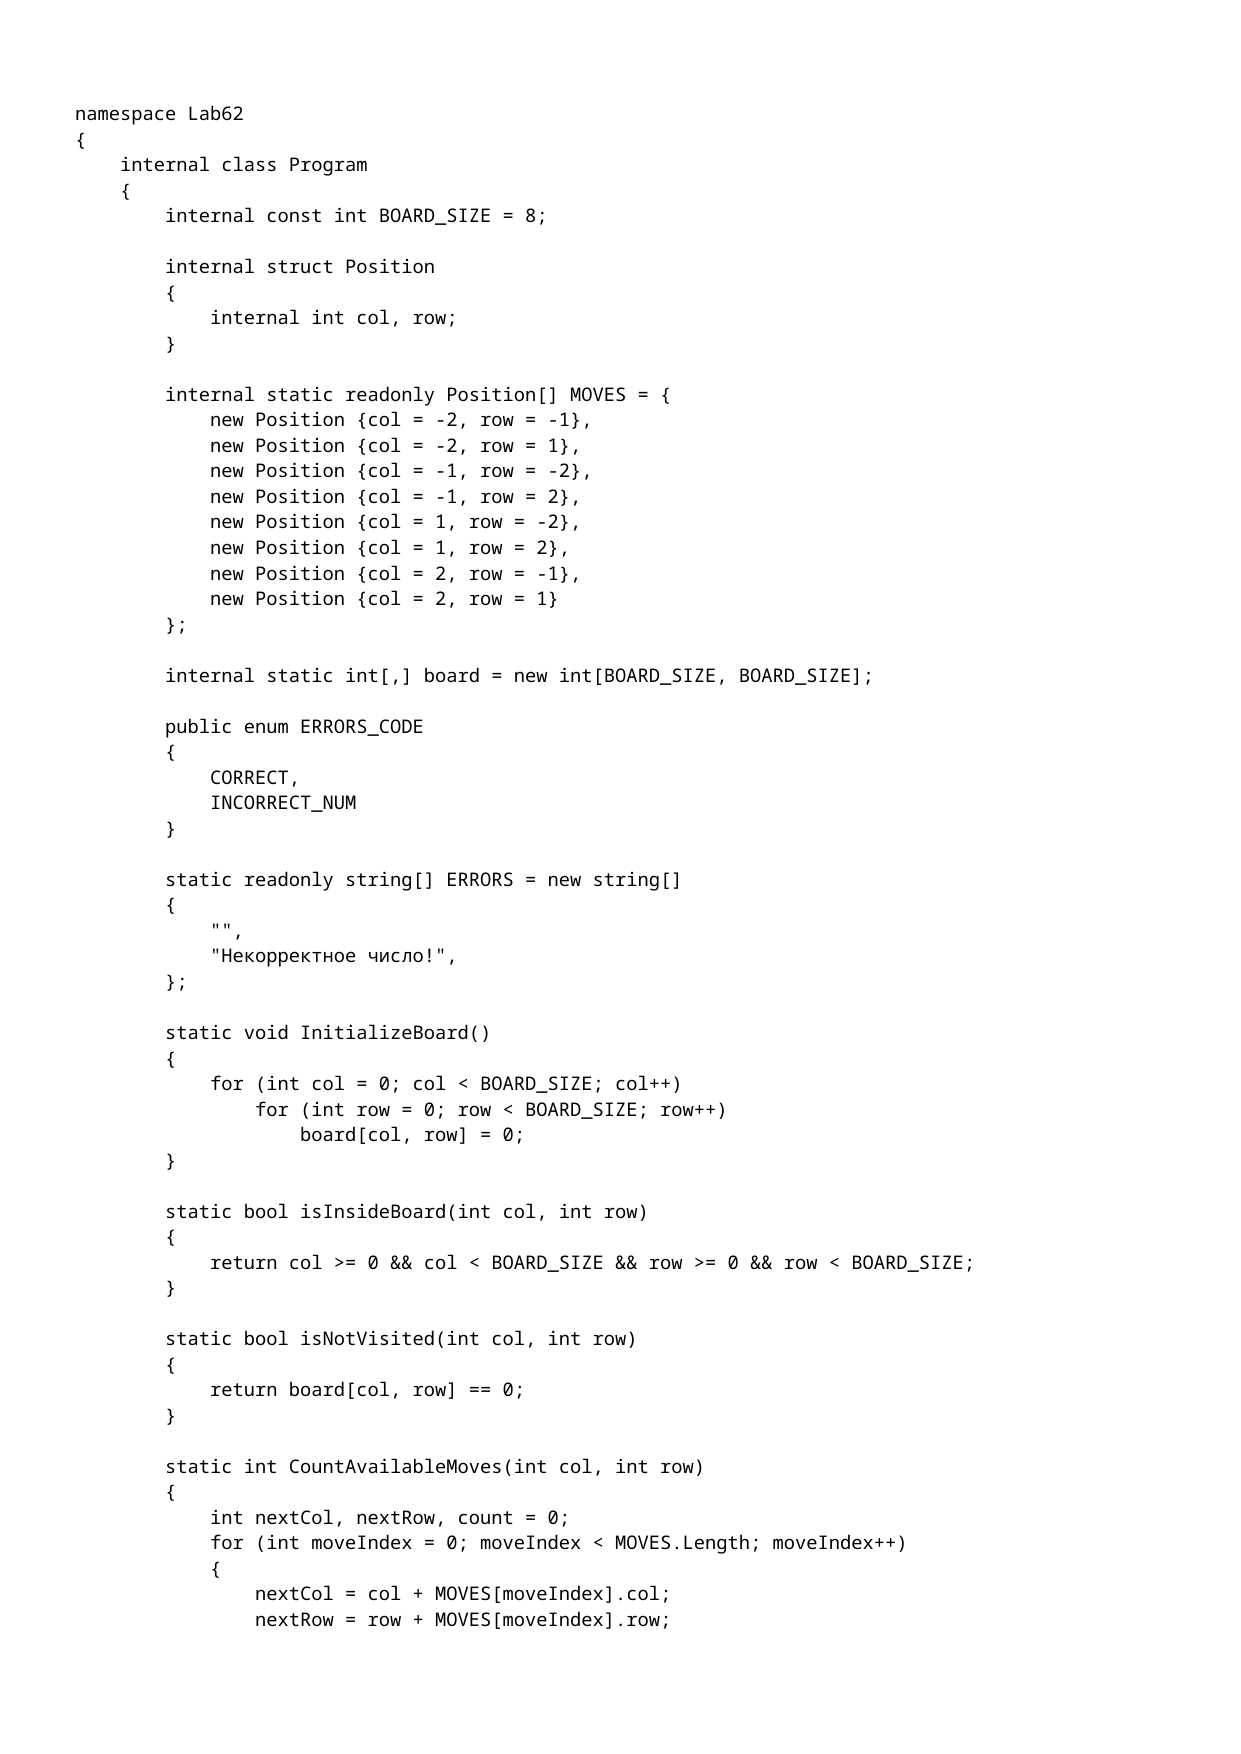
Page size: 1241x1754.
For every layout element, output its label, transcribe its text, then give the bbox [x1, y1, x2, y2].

text nextRow = row + MOVES[moveIndex].row; [75, 1606, 1165, 1632]
text } [75, 1402, 1165, 1428]
text { [75, 126, 1165, 152]
text { [75, 1351, 1165, 1377]
text for (int moveIndex = 0; moveIndex < MOVES.Length; moveIndex++) [75, 1530, 1165, 1555]
text internal class Program [75, 152, 1165, 177]
text CORRECT, [75, 764, 1165, 789]
text static bool isInsideBoard(int col, int row) [75, 1198, 1165, 1223]
text new Position {col = -2, row = 1}, [75, 432, 1165, 458]
text "", [75, 917, 1165, 943]
text public enum ERRORS_CODE [75, 713, 1165, 738]
text new Position {col = 2, row = -1}, [75, 560, 1165, 585]
text }; [75, 611, 1165, 636]
text { [75, 177, 1165, 203]
text }; [75, 968, 1165, 994]
text { [75, 279, 1165, 305]
text new Position {col = 2, row = 1} [75, 585, 1165, 611]
text static bool isNotVisited(int col, int row) [75, 1326, 1165, 1351]
text new Position {col = 1, row = -2}, [75, 509, 1165, 534]
text } [75, 815, 1165, 841]
text { [75, 892, 1165, 917]
text "Некорректное число!", [75, 943, 1165, 968]
text } [75, 1147, 1165, 1172]
text static readonly string[] ERRORS = new string[] [75, 866, 1165, 892]
text { [75, 738, 1165, 764]
text return board[col, row] == 0; [75, 1377, 1165, 1402]
text for (int col = 0; col < BOARD_SIZE; col++) [75, 1070, 1165, 1096]
text new Position {col = -2, row = -1}, [75, 407, 1165, 432]
text for (int row = 0; row < BOARD_SIZE; row++) [75, 1096, 1165, 1121]
text namespace Lab62 [75, 101, 1165, 126]
text } [75, 330, 1165, 356]
text board[col, row] = 0; [75, 1121, 1165, 1147]
text { [75, 1045, 1165, 1070]
text INCORRECT_NUM [75, 789, 1165, 815]
text { [75, 1555, 1165, 1581]
text internal const int BOARD_SIZE = 8; [75, 203, 1165, 228]
text return col >= 0 && col < BOARD_SIZE && row >= 0 && row < BOARD_SIZE; [75, 1249, 1165, 1274]
text nextCol = col + MOVES[moveIndex].col; [75, 1581, 1165, 1606]
text { [75, 1479, 1165, 1504]
text new Position {col = -1, row = 2}, [75, 483, 1165, 509]
text static int CountAvailableMoves(int col, int row) [75, 1453, 1165, 1479]
text internal static readonly Position[] MOVES = { [75, 381, 1165, 407]
text int nextCol, nextRow, count = 0; [75, 1504, 1165, 1530]
text internal struct Position [75, 254, 1165, 279]
text } [75, 1274, 1165, 1300]
text static void InitializeBoard() [75, 1019, 1165, 1045]
text { [75, 1223, 1165, 1249]
text new Position {col = 1, row = 2}, [75, 534, 1165, 560]
text internal int col, row; [75, 305, 1165, 330]
text internal static int[,] board = new int[BOARD_SIZE, BOARD_SIZE]; [75, 662, 1165, 687]
text new Position {col = -1, row = -2}, [75, 458, 1165, 483]
